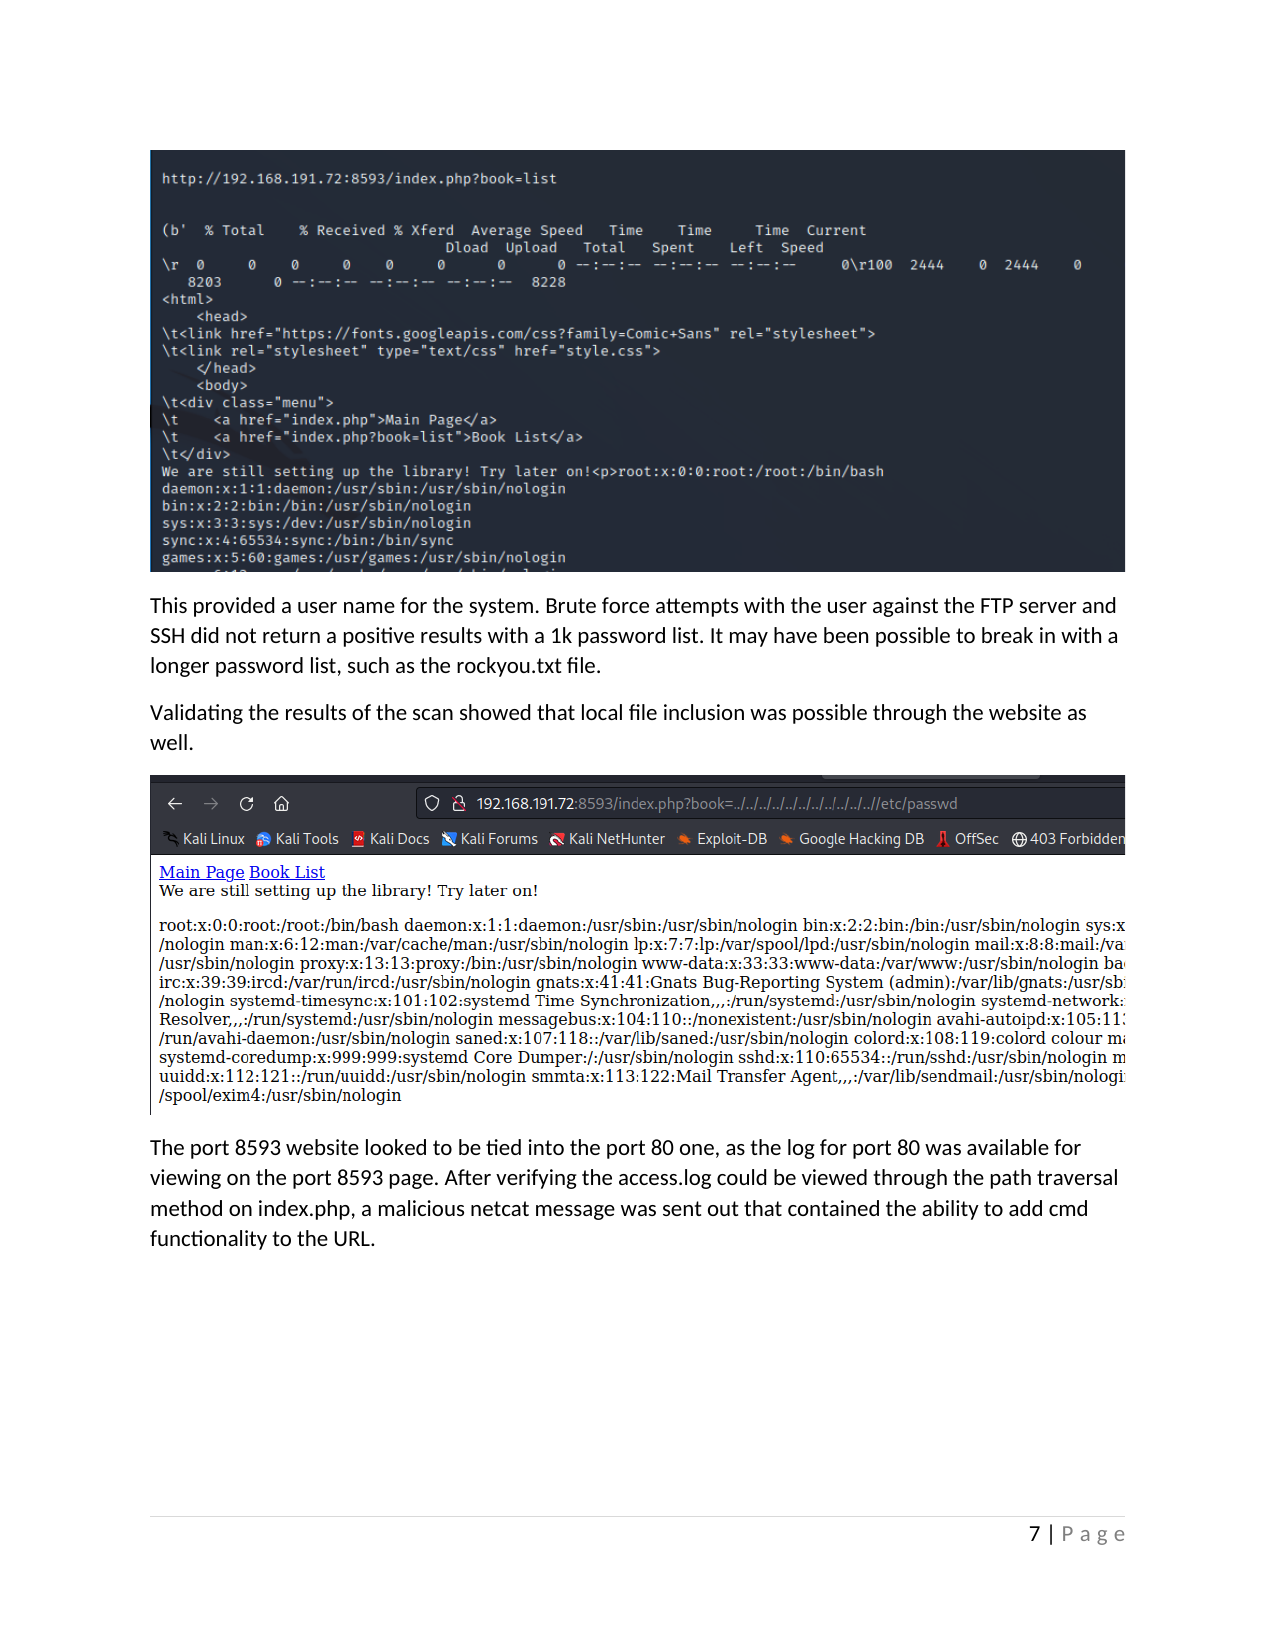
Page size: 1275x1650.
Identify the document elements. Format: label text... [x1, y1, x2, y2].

text This provided a user name for the system. Brute force attempts with the user against the FTP server and SSH did not return a positive results with a 1k password list. It may have been possible to break in with a longer password list, such as the rockyou.txt file. [150, 591, 1125, 679]
picture [150, 150, 1125, 572]
text The port 8593 website looked to be tied into the port 80 one, as the log for port 80 was available for viewing on the port 8593 page. After verifying the access.log could be viewed through the path traversal method on index.php, a malicious netcat message was sent out that contained the ability to add cmd functionality to the URL. [150, 1133, 1125, 1252]
picture [150, 775, 1125, 1115]
text Validating the results of the scan showed that local file inclusion was possible through the website as well. [150, 698, 1125, 756]
